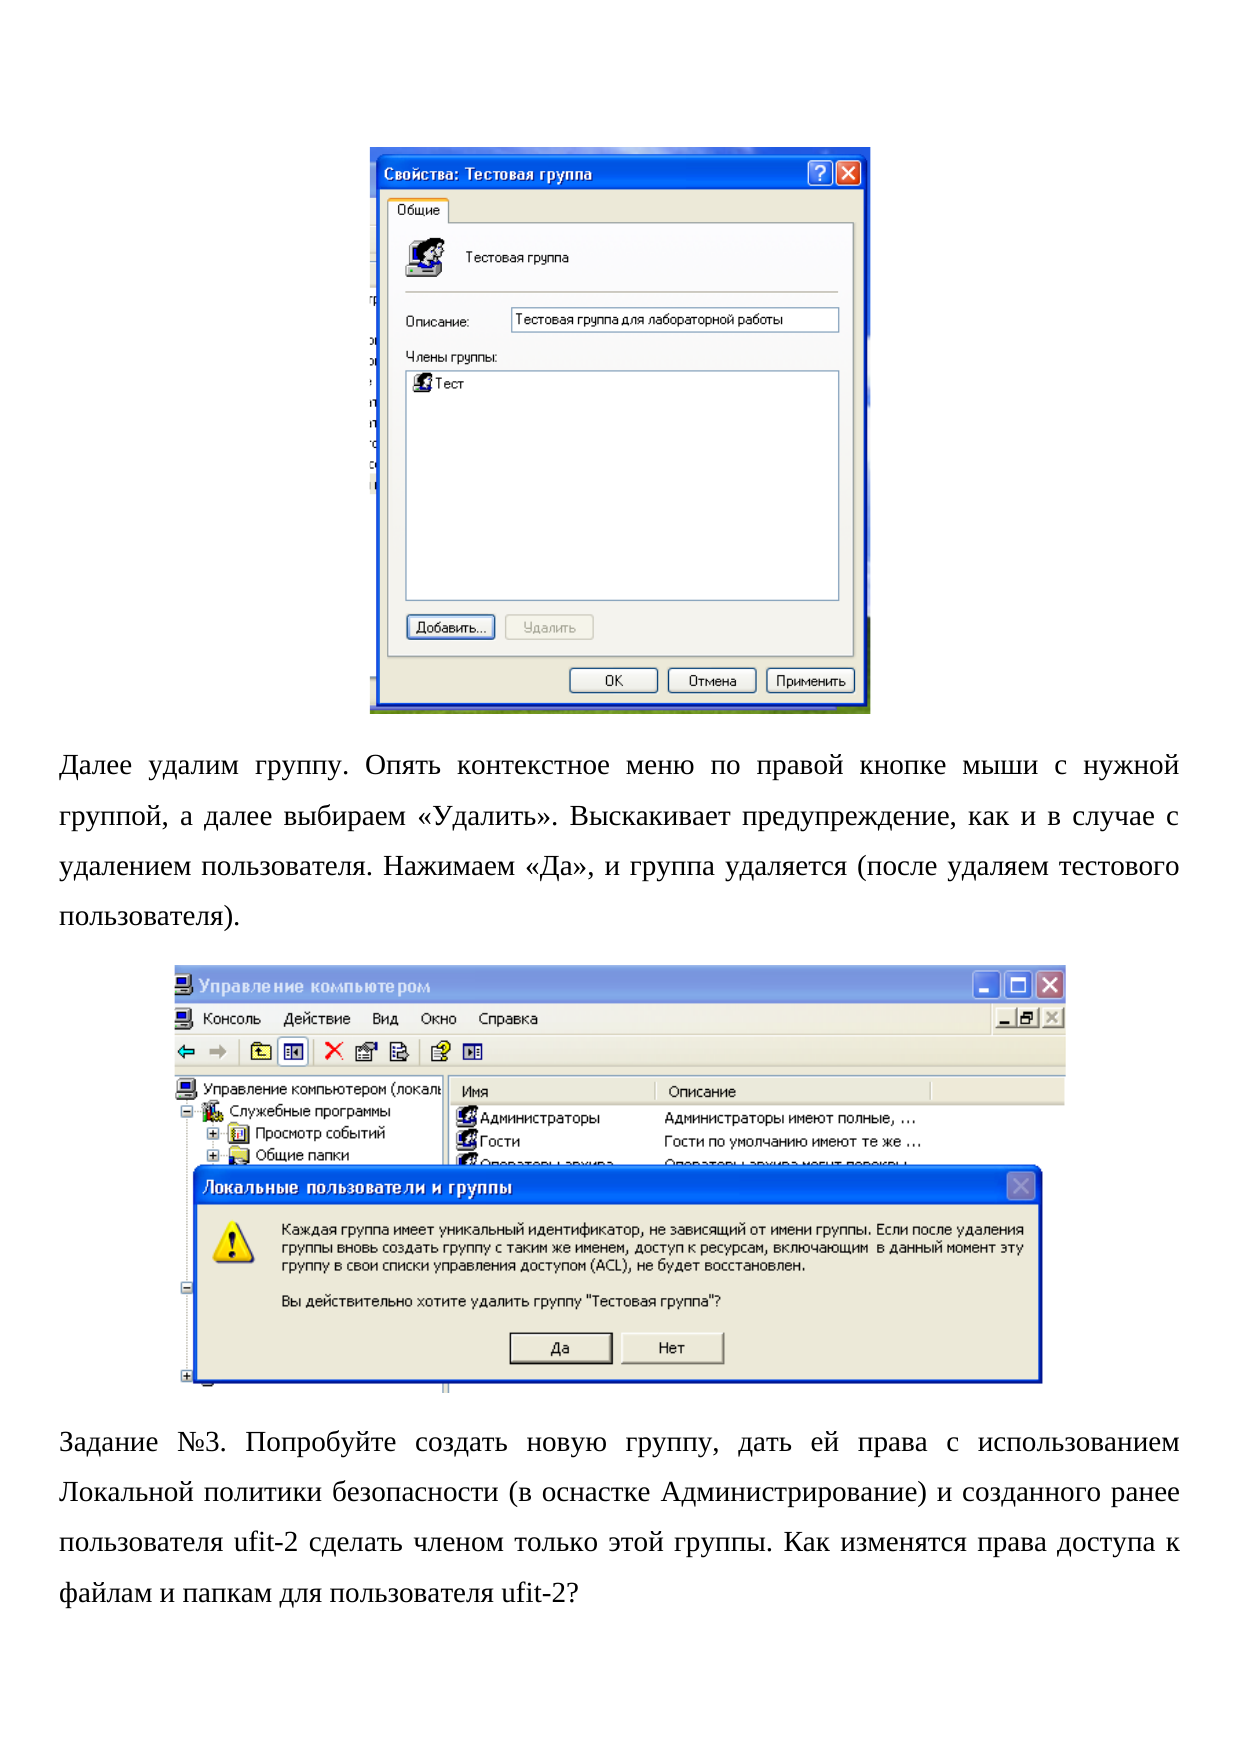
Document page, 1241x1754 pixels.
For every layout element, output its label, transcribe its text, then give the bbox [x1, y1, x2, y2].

picture [369, 147, 871, 714]
picture [174, 965, 1066, 1393]
text Далее удалим группу. Опять контекстное меню по правой кнопке мыши с нужной группой, а далее выбираем «‎Удалить». Выскакивает предупреждение, как и в случае с удалением пользователя. Нажимаем «‎Да», и группа удаляется (после удаляем тестового пользователя). [59, 747, 1181, 932]
text Задание №3. Попробуйте создать новую группу, дать ей права с использованием Локальной политики безопасности (в оснастке Администрирование) и созданного ранее пользователя ufit-2 сделать членом только этой группы. Как изменятся права доступа к файлам и папкам для пользователя ufit-2? [59, 1424, 1181, 1608]
